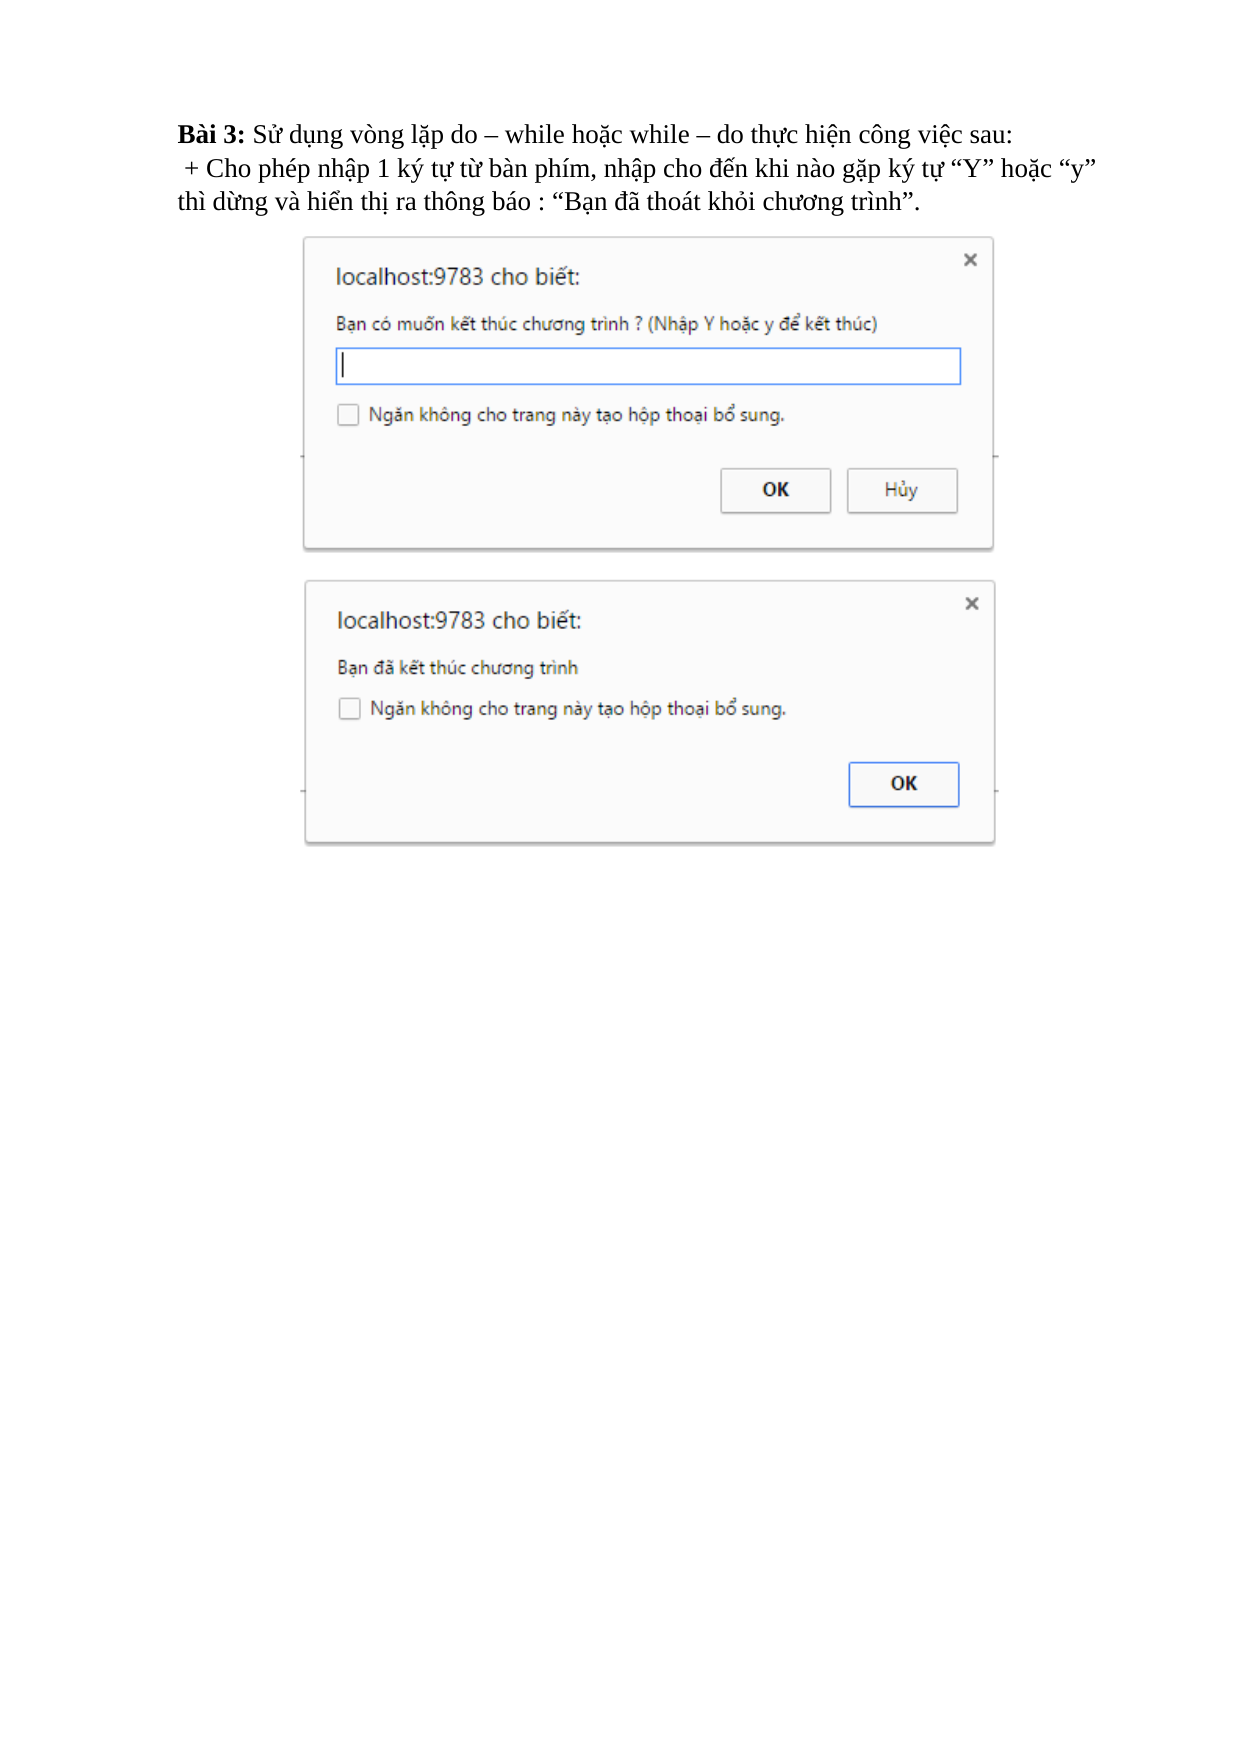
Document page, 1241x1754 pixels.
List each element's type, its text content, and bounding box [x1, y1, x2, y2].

text Bài 3: Sử dụng vòng lặp do – while hoặc while – do thực hiện công việc sau: + Cho phép nhập 1 ký tự từ bàn phím, nhập cho đến khi nào gặp ký tự “Y” hoặc “y” thì dừng và hiển thị ra thông báo : “Bạn đã thoát khỏi chương trình”. [177, 118, 1122, 216]
picture [300, 574, 999, 850]
picture [300, 235, 999, 556]
